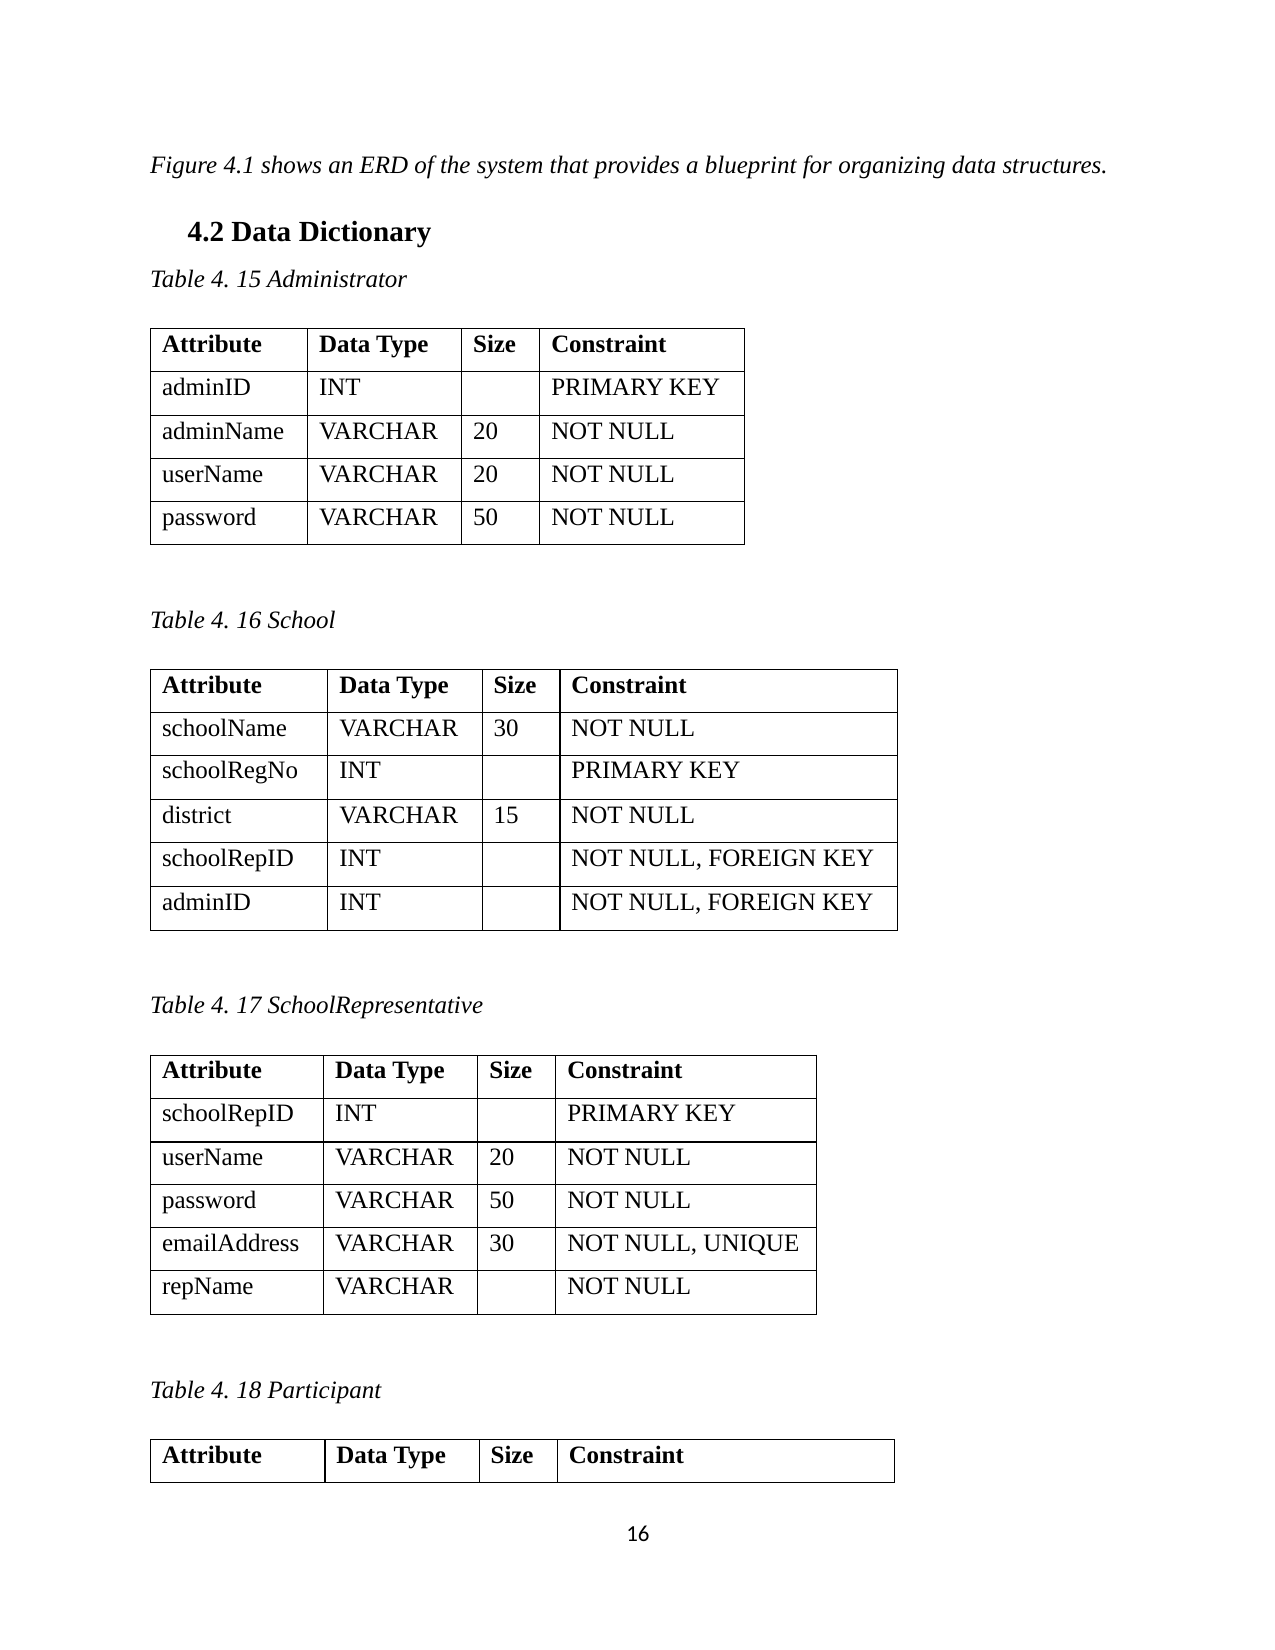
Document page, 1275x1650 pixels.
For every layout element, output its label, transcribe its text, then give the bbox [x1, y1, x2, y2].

table_cell [478, 1099, 555, 1141]
table_cell 50 [462, 502, 539, 544]
table_cell adminID [151, 372, 307, 415]
table_header Constraint [540, 329, 744, 371]
table_cell password [151, 1185, 323, 1227]
table_header Data Type [308, 329, 461, 371]
table_header Data Type [326, 1440, 479, 1482]
table_cell VARCHAR [328, 800, 482, 842]
table_cell 20 [462, 459, 539, 501]
table_header Size [462, 329, 539, 371]
table_cell NOT NULL, FOREIGN KEY [561, 843, 897, 886]
table_cell NOT NULL [561, 800, 897, 842]
table_cell [483, 756, 559, 799]
table_cell userName [151, 1143, 323, 1184]
table_cell 50 [478, 1185, 555, 1227]
table_cell schoolRepID [151, 1099, 323, 1141]
table_header Attribute [151, 1440, 324, 1482]
table_cell 30 [483, 713, 559, 754]
table_header Attribute [151, 670, 327, 712]
table_header Data Type [324, 1056, 477, 1097]
table_cell NOT NULL [556, 1143, 816, 1184]
table_cell VARCHAR [324, 1143, 477, 1184]
table_cell VARCHAR [324, 1185, 477, 1227]
table_cell userName [151, 459, 307, 501]
text Table 4. 18 Participant [150, 1375, 1125, 1404]
table_cell INT [328, 756, 482, 799]
table_cell NOT NULL [556, 1185, 816, 1227]
table_cell VARCHAR [308, 502, 461, 544]
table_header Attribute [151, 1056, 323, 1097]
table_header Attribute [151, 329, 307, 371]
table_cell NOT NULL, FOREIGN KEY [561, 887, 897, 930]
table_header Size [483, 670, 559, 712]
text Table 4. 15 Administrator [150, 264, 1125, 293]
table_cell VARCHAR [308, 416, 461, 458]
table_cell [462, 372, 539, 415]
table_cell INT [308, 372, 461, 415]
table_cell schoolRegNo [151, 756, 327, 799]
table_header Constraint [561, 670, 897, 712]
table_cell 15 [483, 800, 559, 842]
subtitle Data Dictionary [187, 214, 1125, 247]
table_header Size [480, 1440, 557, 1482]
table_cell VARCHAR [324, 1228, 477, 1270]
table_cell schoolName [151, 713, 327, 754]
table_cell VARCHAR [324, 1271, 477, 1314]
table_cell VARCHAR [308, 459, 461, 501]
table_cell [483, 887, 559, 930]
table_cell PRIMARY KEY [561, 756, 897, 799]
table_cell NOT NULL [540, 502, 744, 544]
table_header Constraint [558, 1440, 894, 1482]
text Figure 4.1 shows an ERD of the system that provides a blueprint for organizing data structures. [150, 150, 1125, 179]
table_cell NOT NULL, UNIQUE [556, 1228, 816, 1270]
table_cell repName [151, 1271, 323, 1314]
table_header Size [478, 1056, 555, 1097]
table_cell district [151, 800, 327, 842]
table_cell schoolRepID [151, 843, 327, 886]
table_cell emailAddress [151, 1228, 323, 1270]
table_cell NOT NULL [540, 459, 744, 501]
table_cell NOT NULL [561, 713, 897, 754]
table_cell VARCHAR [328, 713, 482, 754]
table_cell adminName [151, 416, 307, 458]
table_cell 20 [462, 416, 539, 458]
text Table 4. 16 School [150, 605, 1125, 633]
table_cell NOT NULL [540, 416, 744, 458]
table_cell INT [328, 843, 482, 886]
table_header Data Type [328, 670, 482, 712]
table_cell INT [324, 1099, 477, 1141]
table_cell INT [328, 887, 482, 930]
table_cell password [151, 502, 307, 544]
table_cell PRIMARY KEY [556, 1099, 816, 1141]
table_cell [483, 843, 559, 886]
table_cell PRIMARY KEY [540, 372, 744, 415]
table_cell 30 [478, 1228, 555, 1270]
text Table 4. 17 SchoolRepresentative [150, 991, 1125, 1019]
table_cell [478, 1271, 555, 1314]
table_cell 20 [478, 1143, 555, 1184]
table_cell adminID [151, 887, 327, 930]
table_cell NOT NULL [556, 1271, 816, 1314]
table_header Constraint [556, 1056, 816, 1097]
